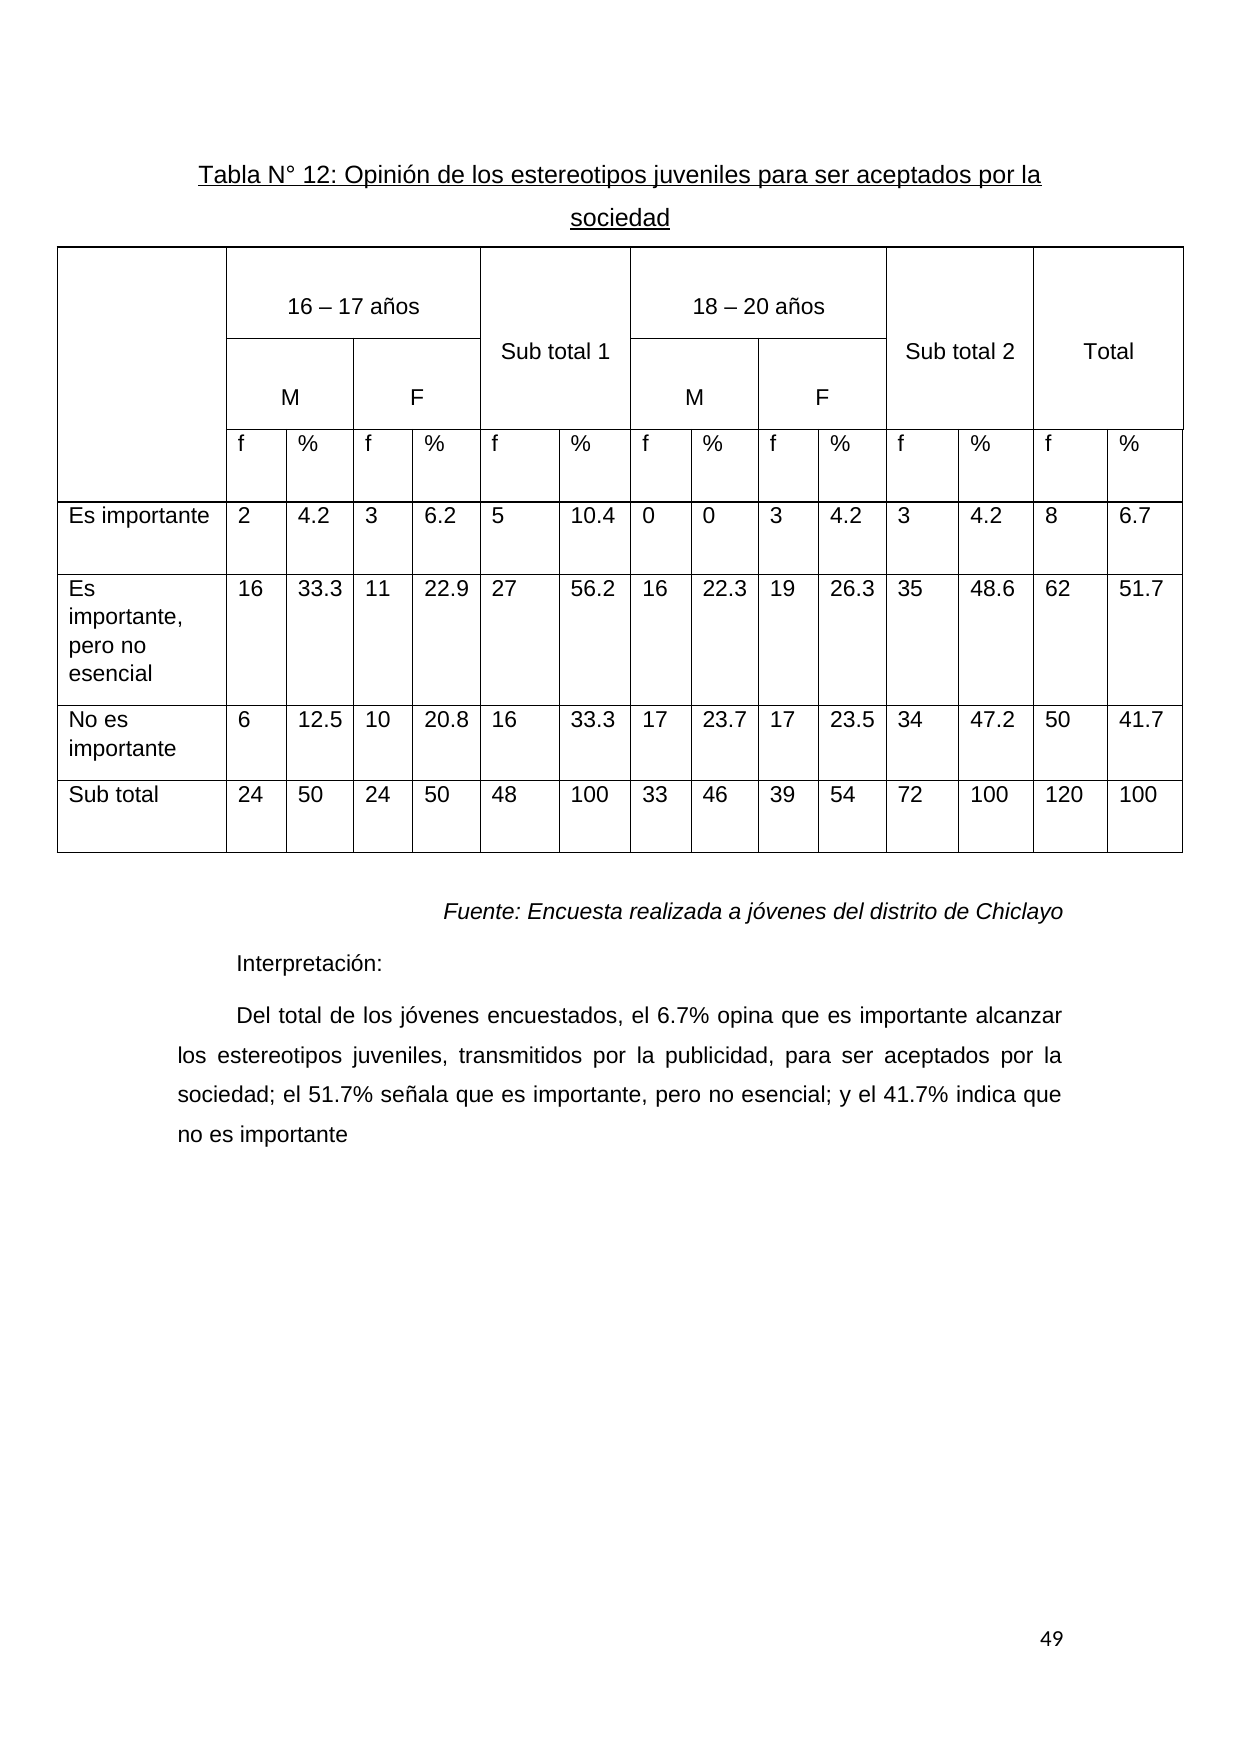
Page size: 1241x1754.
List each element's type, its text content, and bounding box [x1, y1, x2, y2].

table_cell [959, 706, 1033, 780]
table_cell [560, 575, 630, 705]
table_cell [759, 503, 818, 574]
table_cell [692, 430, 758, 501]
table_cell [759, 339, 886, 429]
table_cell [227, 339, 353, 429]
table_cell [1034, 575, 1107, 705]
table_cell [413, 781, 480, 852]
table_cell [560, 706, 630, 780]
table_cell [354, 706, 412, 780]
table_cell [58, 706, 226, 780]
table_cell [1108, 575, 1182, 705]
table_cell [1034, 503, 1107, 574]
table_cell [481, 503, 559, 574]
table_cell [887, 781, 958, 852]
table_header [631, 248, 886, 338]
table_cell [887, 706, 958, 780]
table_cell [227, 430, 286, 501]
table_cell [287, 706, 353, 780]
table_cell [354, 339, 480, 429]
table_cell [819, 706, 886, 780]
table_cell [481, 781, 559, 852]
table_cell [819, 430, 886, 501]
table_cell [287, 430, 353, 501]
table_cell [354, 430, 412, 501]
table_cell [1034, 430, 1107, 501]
text Interpretación: [177, 950, 1063, 977]
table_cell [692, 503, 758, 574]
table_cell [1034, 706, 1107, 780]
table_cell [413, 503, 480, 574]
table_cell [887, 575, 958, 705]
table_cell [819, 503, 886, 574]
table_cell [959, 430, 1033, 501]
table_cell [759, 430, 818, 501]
text Fuente: Encuesta realizada a jóvenes del distrito de Chiclayo [443, 898, 1137, 925]
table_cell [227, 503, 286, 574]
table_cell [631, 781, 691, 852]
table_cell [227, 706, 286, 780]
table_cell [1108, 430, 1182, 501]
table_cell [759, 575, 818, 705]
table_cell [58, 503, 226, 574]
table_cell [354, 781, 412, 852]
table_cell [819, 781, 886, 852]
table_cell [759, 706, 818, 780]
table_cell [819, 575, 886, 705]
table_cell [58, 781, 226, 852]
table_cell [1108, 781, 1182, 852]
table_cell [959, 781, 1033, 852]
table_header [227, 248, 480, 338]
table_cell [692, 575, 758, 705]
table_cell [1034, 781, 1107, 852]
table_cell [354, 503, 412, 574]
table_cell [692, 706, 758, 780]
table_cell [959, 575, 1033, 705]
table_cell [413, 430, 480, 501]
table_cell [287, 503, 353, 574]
list Tabla N° 12: Opinión de los estereotipos juveniles para ser aceptados por la sociedad [177, 160, 1063, 232]
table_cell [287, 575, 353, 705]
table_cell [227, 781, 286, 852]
text Del total de los jóvenes encuestados, el 6.7% opina que es importante alcanzar los estereotipos juveniles, transmitidos por la publicidad, para ser aceptados por la sociedad; el 51.7% señala que es importante, pero no esencial; y el 41.7% indica que no es importante [177, 1002, 1063, 1147]
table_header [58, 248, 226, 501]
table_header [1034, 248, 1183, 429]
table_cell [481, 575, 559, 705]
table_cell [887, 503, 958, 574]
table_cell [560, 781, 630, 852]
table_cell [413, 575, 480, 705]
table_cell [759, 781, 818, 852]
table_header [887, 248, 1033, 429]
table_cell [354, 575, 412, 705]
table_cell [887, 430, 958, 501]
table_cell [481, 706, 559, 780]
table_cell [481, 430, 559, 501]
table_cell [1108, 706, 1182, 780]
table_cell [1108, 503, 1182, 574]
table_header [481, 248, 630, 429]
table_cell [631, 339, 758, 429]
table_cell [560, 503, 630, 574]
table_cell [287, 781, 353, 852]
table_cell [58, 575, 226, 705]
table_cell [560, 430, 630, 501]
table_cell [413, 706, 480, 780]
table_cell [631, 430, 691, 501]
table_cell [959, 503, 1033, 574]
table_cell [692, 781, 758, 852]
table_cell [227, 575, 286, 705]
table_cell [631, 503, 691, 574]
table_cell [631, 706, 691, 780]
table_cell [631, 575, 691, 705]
